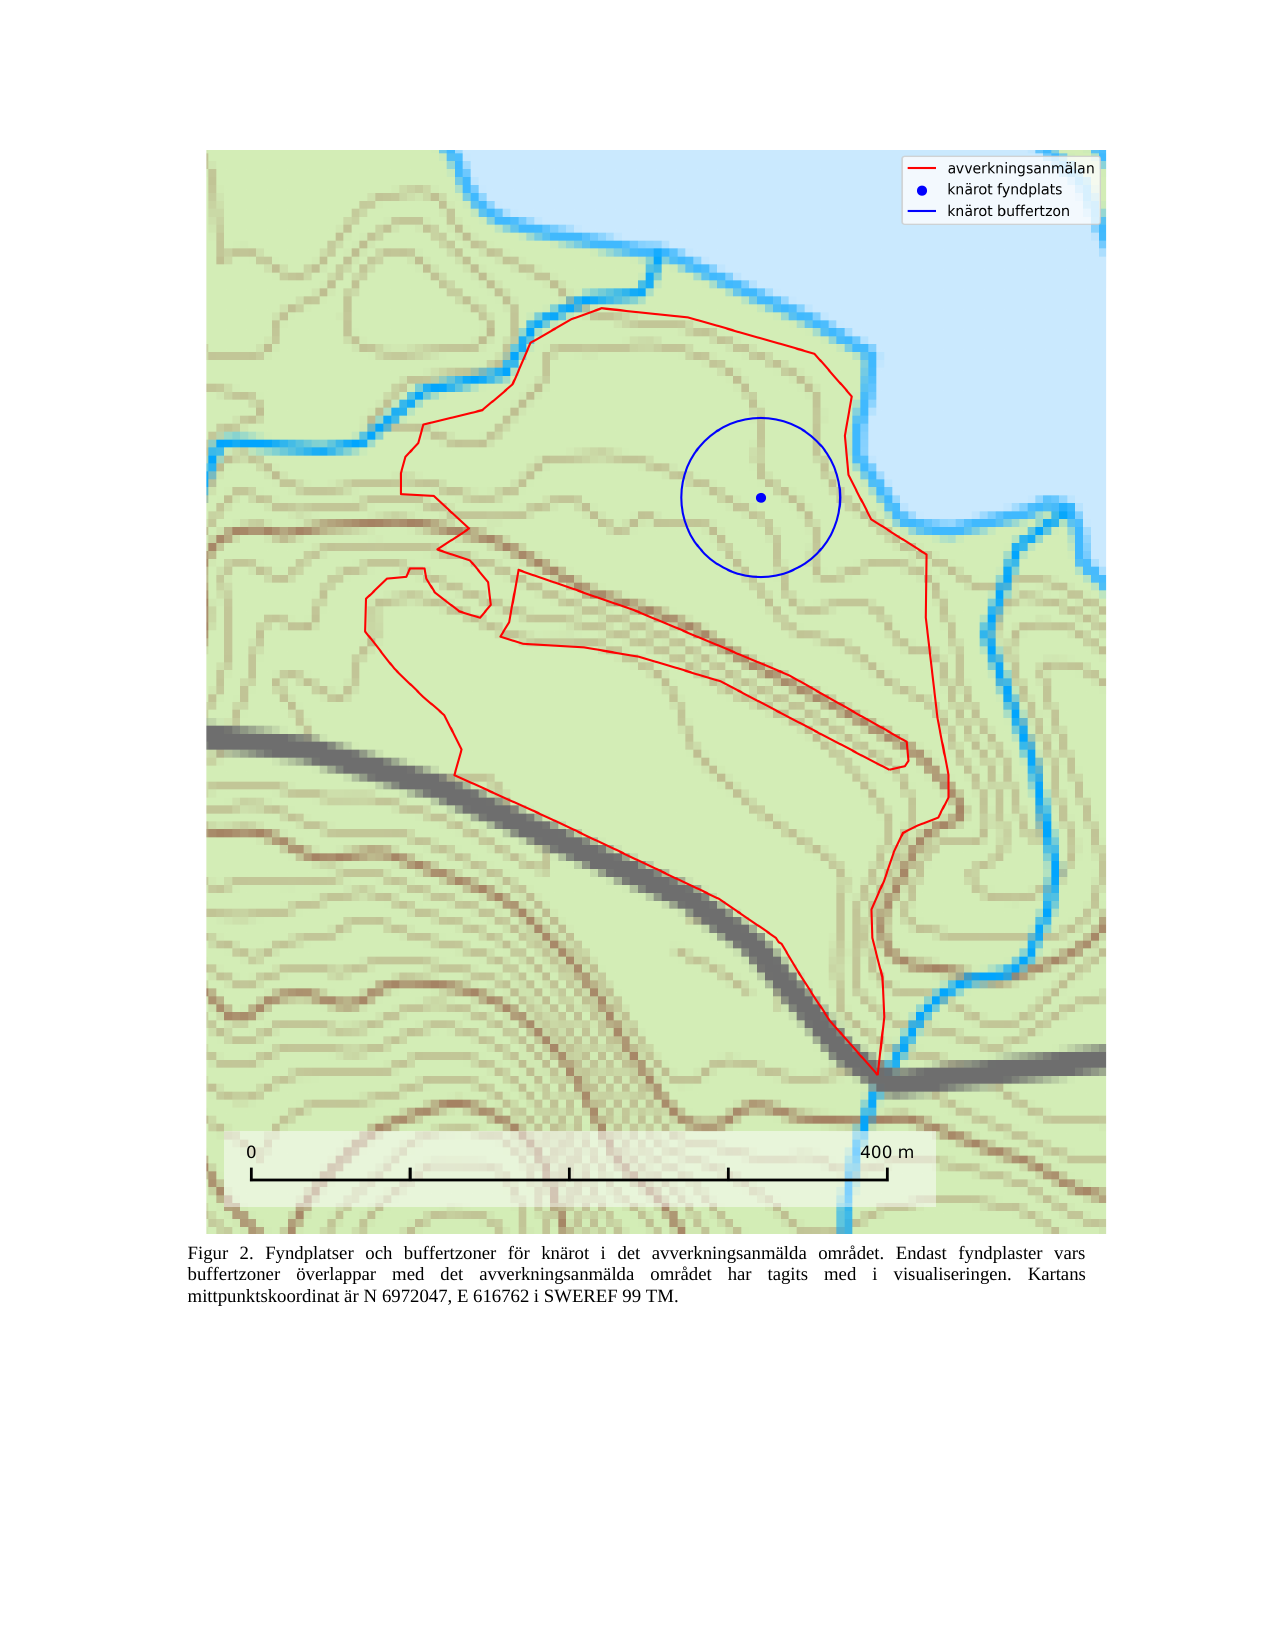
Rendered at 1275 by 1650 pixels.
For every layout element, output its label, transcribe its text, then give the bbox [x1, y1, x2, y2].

picture [206, 150, 1107, 1234]
text Figur 2. Fyndplatser och buffertzoner för knärot i det avverkningsanmälda området. Endast fyndplaster vars buffertzoner överlappar med det avverkningsanmälda området har tagits med i visualiseringen. Kartans mittpunktskoordinat är N 6972047, E 616762 i SWEREF 99 TM. [187, 1242, 1087, 1306]
